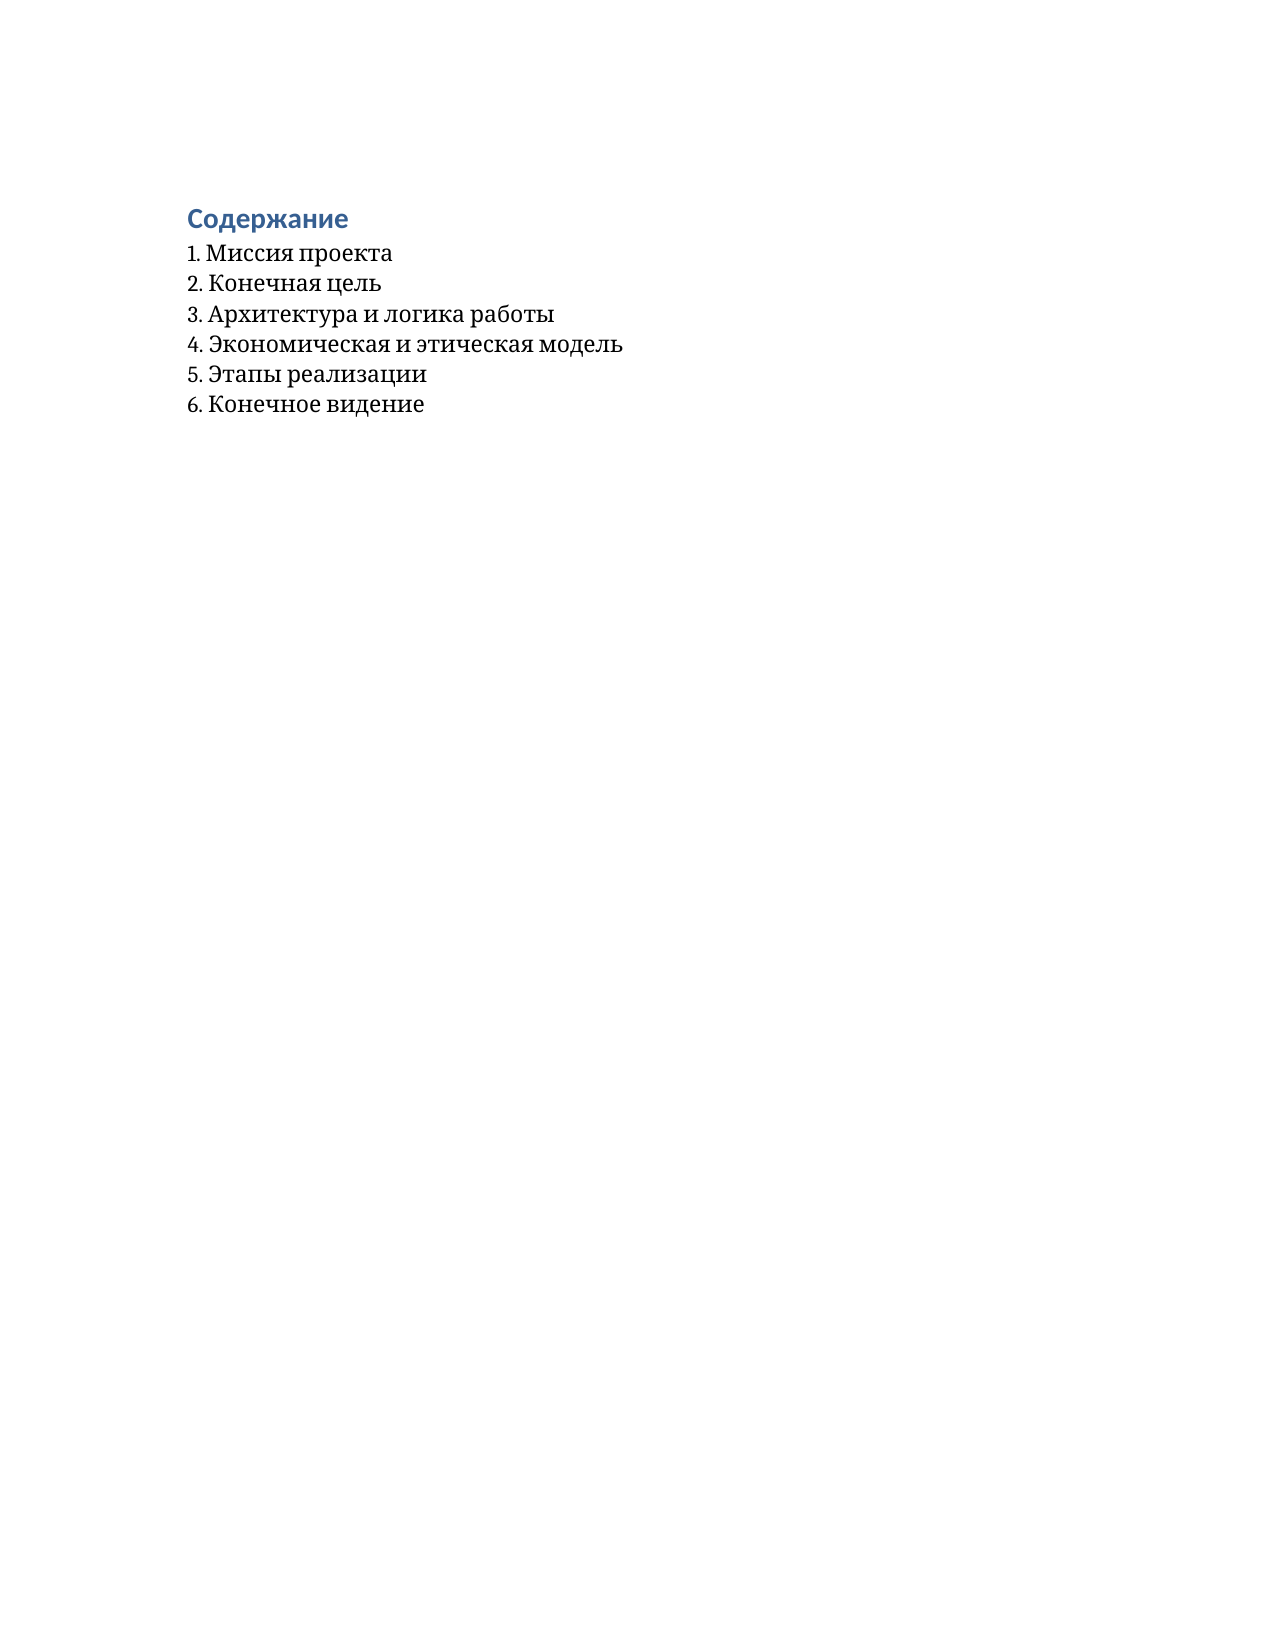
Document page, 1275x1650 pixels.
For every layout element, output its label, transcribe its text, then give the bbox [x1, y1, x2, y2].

subtitle Содержание [187, 200, 1087, 236]
text 1. Миссия проекта 2. Конечная цель 3. Архитектура и логика работы 4. Экономическая и этическая модель 5. Этапы реализации 6. Конечное видение [187, 241, 1087, 418]
